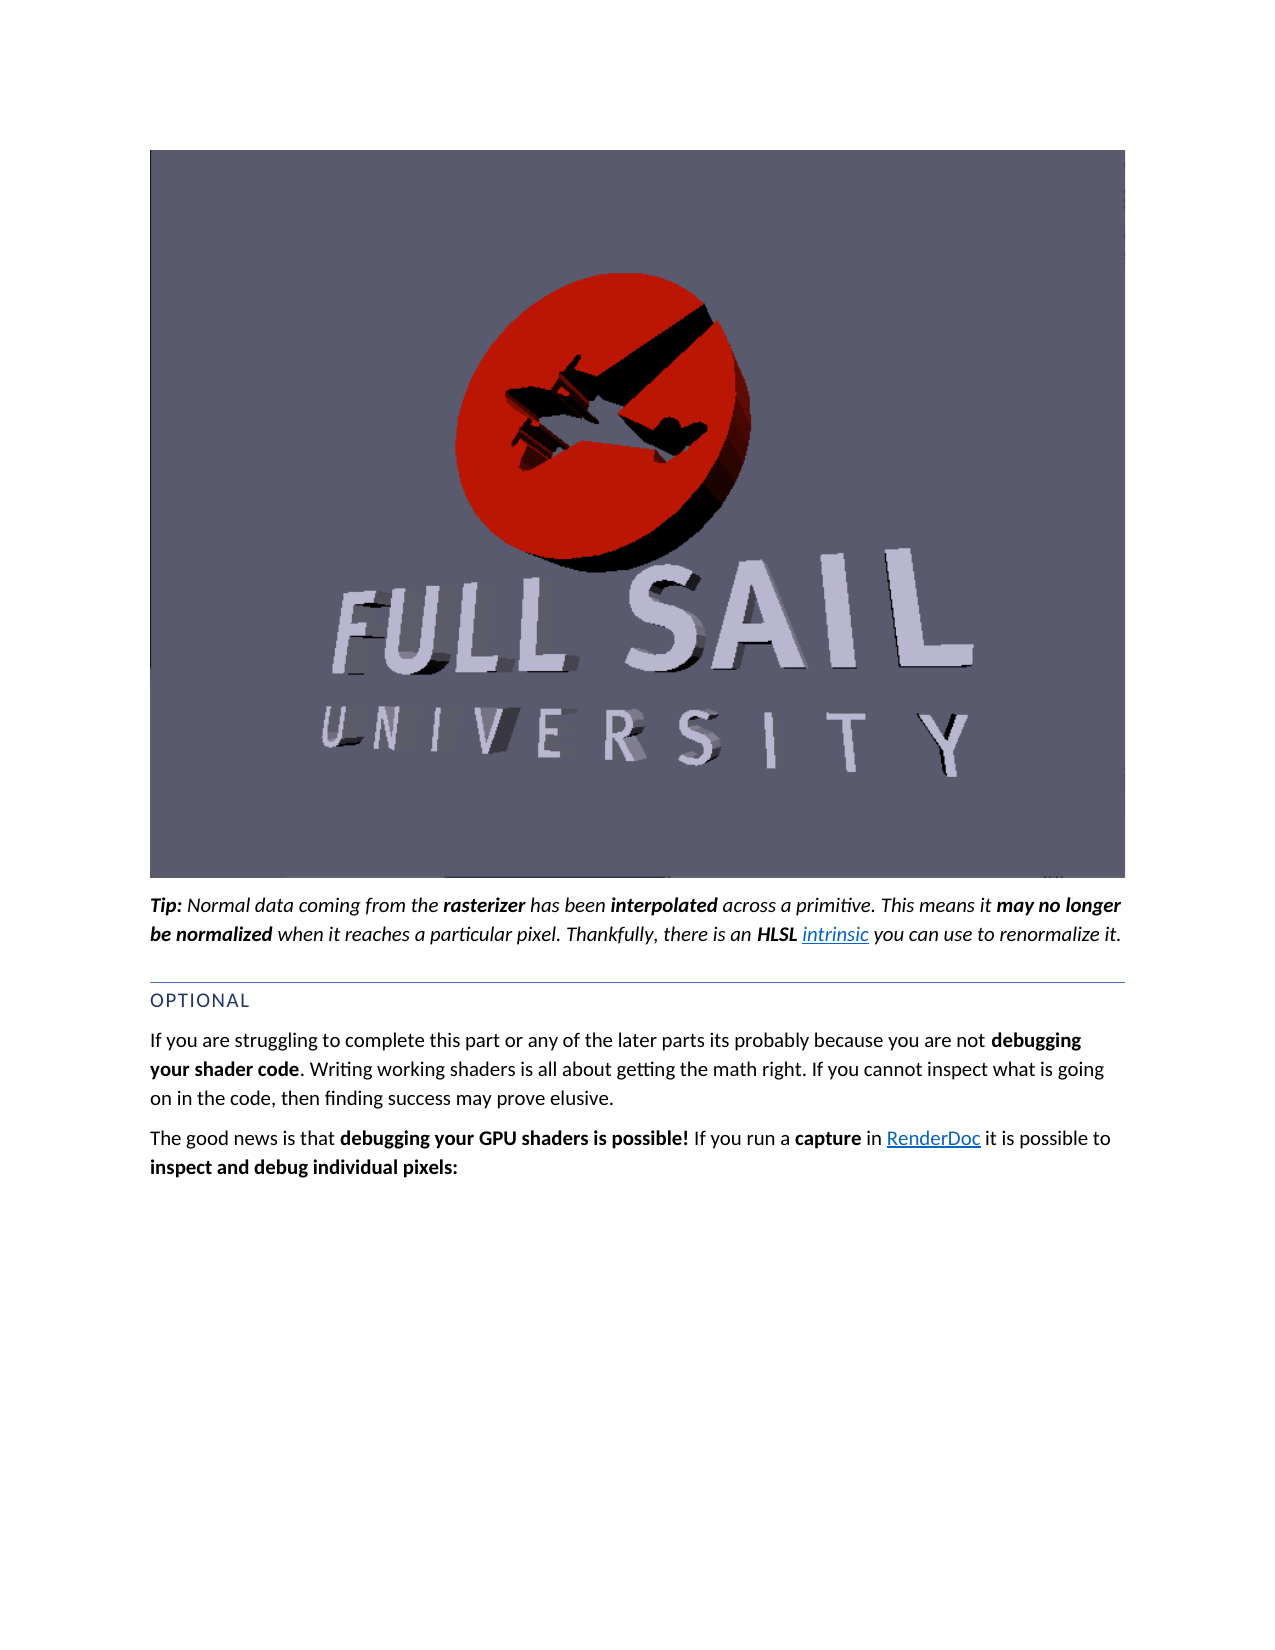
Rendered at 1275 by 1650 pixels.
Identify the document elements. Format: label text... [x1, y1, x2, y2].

text Tip: Normal data coming from the rasterizer has been interpolated across a primitive. This means it may no longer be normalized when it reaches a particular pixel. Thankfully, there is an HLSL intrinsic you can use to renormalize it. [150, 892, 1125, 946]
subtitle OPTIONAL [150, 983, 1125, 1013]
text If you are struggling to complete this part or any of the later parts its probably because you are not debugging your shader code. Writing working shaders is all about getting the math right. If you cannot inspect what is going on in the code, then finding success may prove elusive. [150, 1027, 1125, 1111]
text The good news is that debugging your GPU shaders is possible! If you run a capture in RenderDoc it is possible to inspect and debug individual pixels: [150, 1125, 1125, 1179]
picture [150, 150, 1125, 878]
